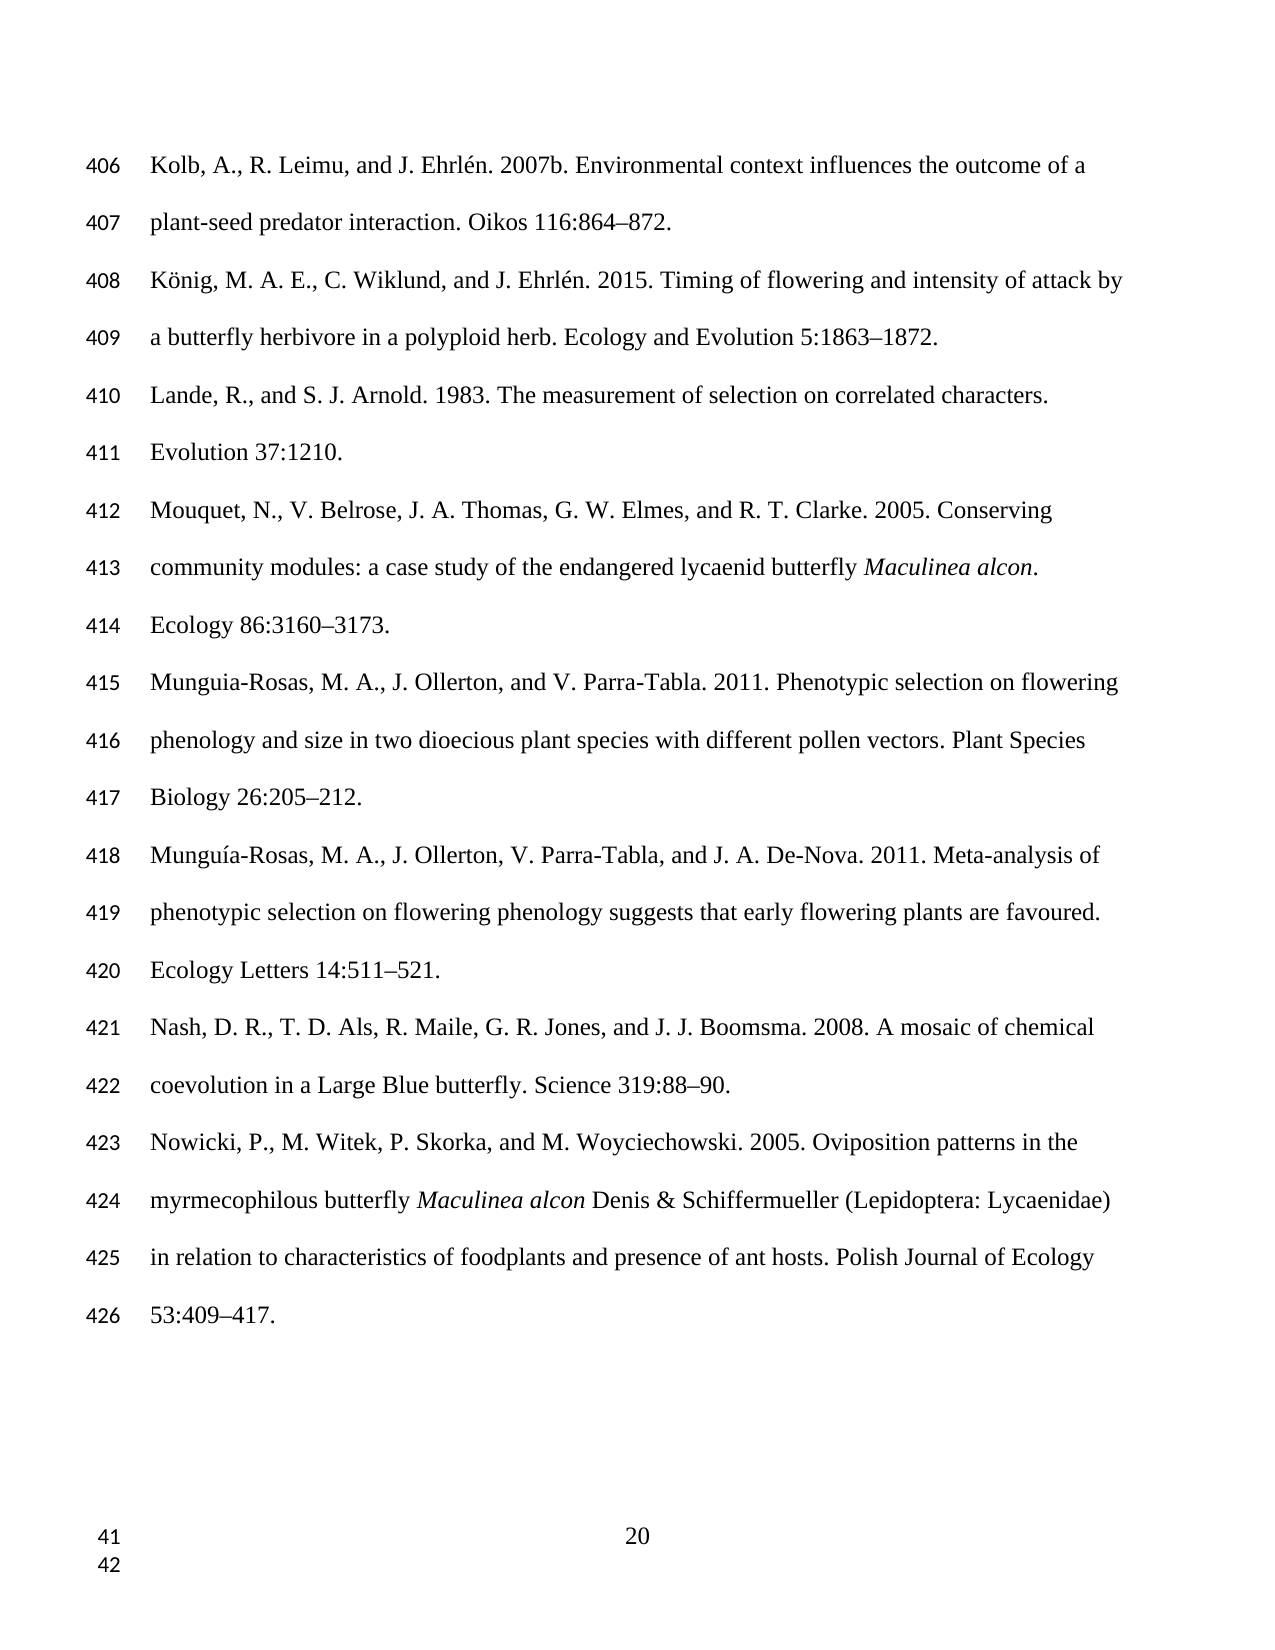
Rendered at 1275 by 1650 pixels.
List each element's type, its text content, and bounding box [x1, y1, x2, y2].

text Mouquet, N., V. Belrose, J. A. Thomas, G. W. Elmes, and R. T. Clarke. 2005. Conserving community modules: a case study of the endangered lycaenid butterfly Maculinea alcon. Ecology 86:3160–3173. [150, 495, 1125, 639]
text Nowicki, P., M. Witek, P. Skorka, and M. Woyciechowski. 2005. Oviposition patterns in the myrmecophilous butterfly Maculinea alcon Denis & Schiffermueller (Lepidoptera: Lycaenidae) in relation to characteristics of foodplants and presence of ant hosts. Polish Journal of Ecology 53:409–417. [150, 1127, 1125, 1329]
text Nash, D. R., T. D. Als, R. Maile, G. R. Jones, and J. J. Boomsma. 2008. A mosaic of chemical coevolution in a Large Blue butterfly. Science 319:88–90. [150, 1012, 1125, 1099]
text Kolb, A., R. Leimu, and J. Ehrlén. 2007b. Environmental context influences the outcome of a plant-seed predator interaction. Oikos 116:864–872. [150, 150, 1125, 236]
text Munguia-Rosas, M. A., J. Ollerton, and V. Parra-Tabla. 2011. Phenotypic selection on flowering phenology and size in two dioecious plant species with different pollen vectors. Plant Species Biology 26:205–212. [150, 667, 1125, 811]
text Munguía-Rosas, M. A., J. Ollerton, V. Parra-Tabla, and J. A. De-Nova. 2011. Meta-analysis of phenotypic selection on flowering phenology suggests that early flowering plants are favoured. Ecology Letters 14:511–521. [150, 840, 1125, 984]
text Lande, R., and S. J. Arnold. 1983. The measurement of selection on correlated characters. Evolution 37:1210. [150, 380, 1125, 466]
text König, M. A. E., C. Wiklund, and J. Ehrlén. 2015. Timing of flowering and intensity of attack by a butterfly herbivore in a polyploid herb. Ecology and Evolution 5:1863–1872. [150, 265, 1125, 351]
